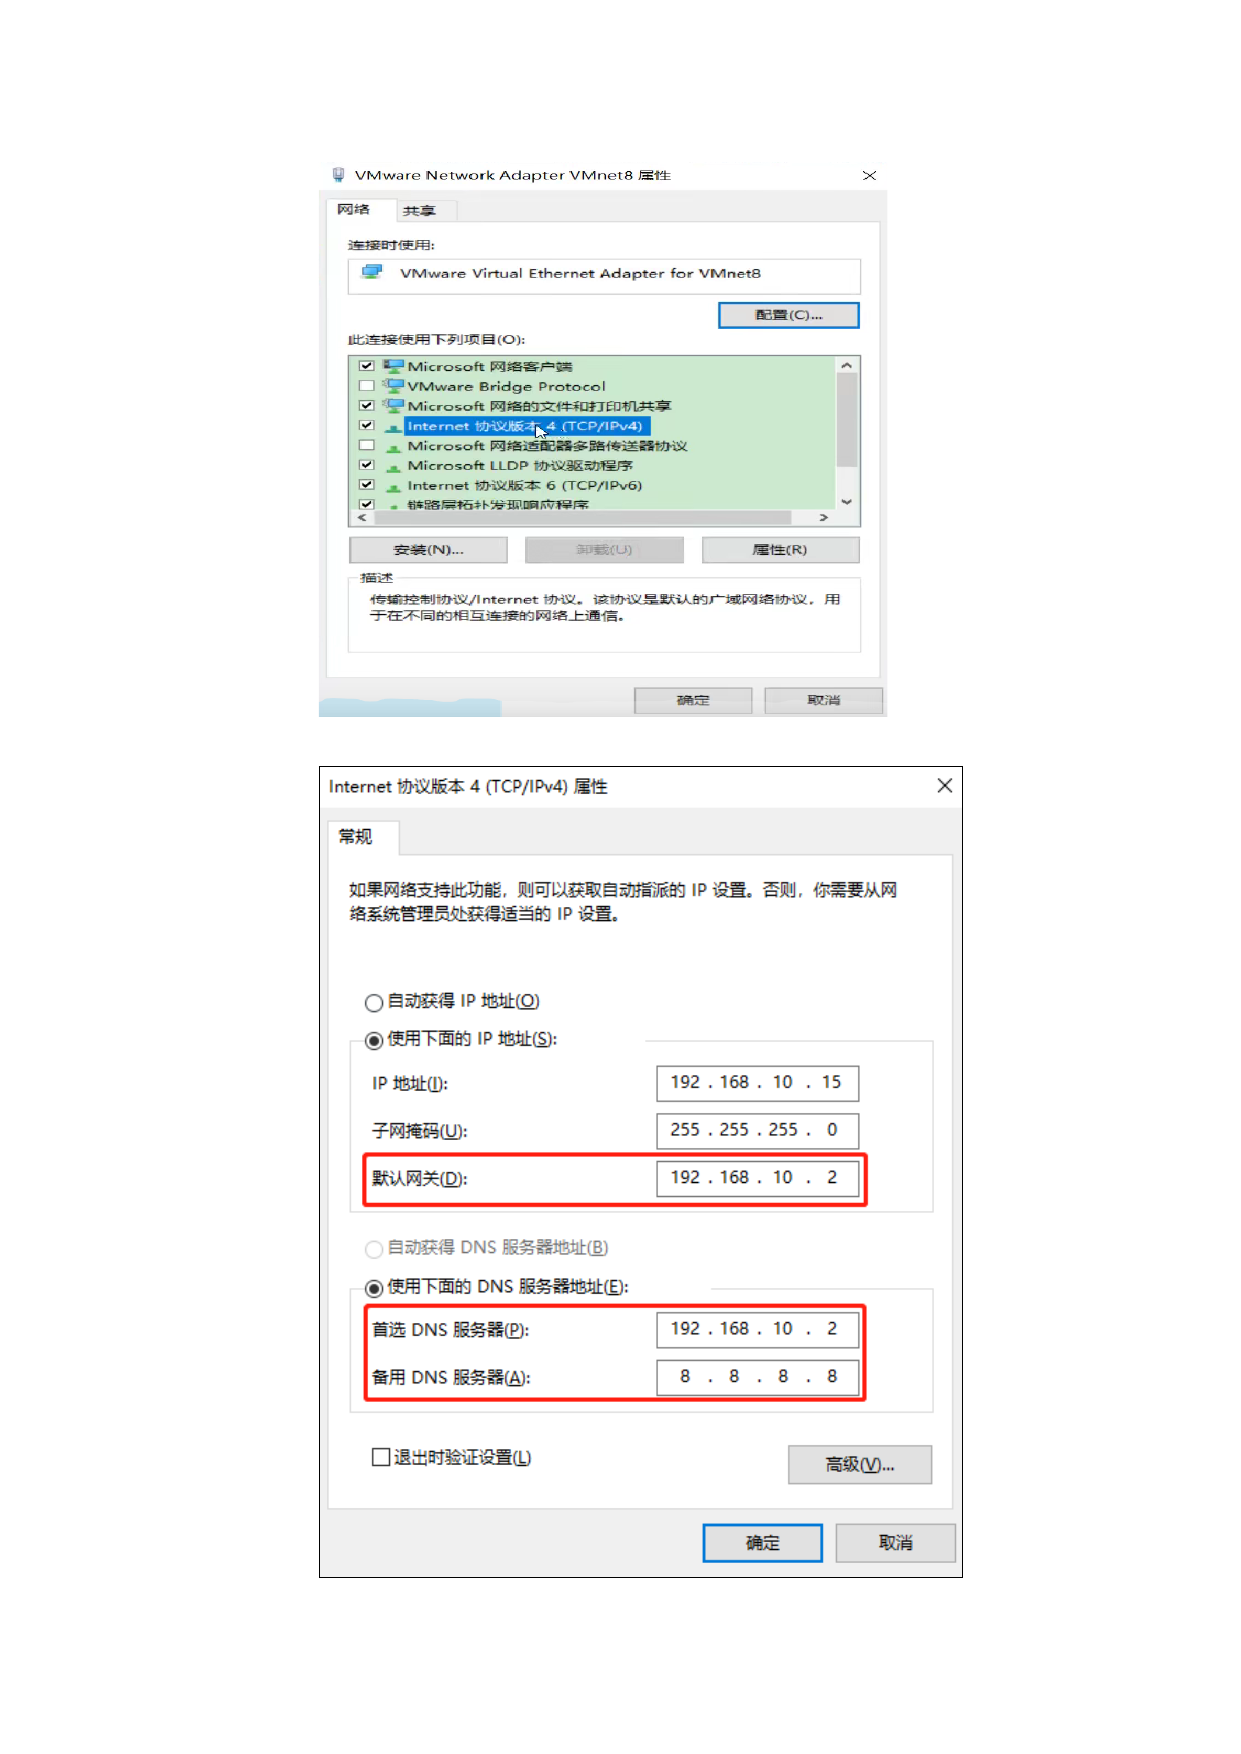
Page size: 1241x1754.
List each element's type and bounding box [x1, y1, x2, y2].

picture [320, 767, 962, 1577]
picture [318, 162, 888, 717]
